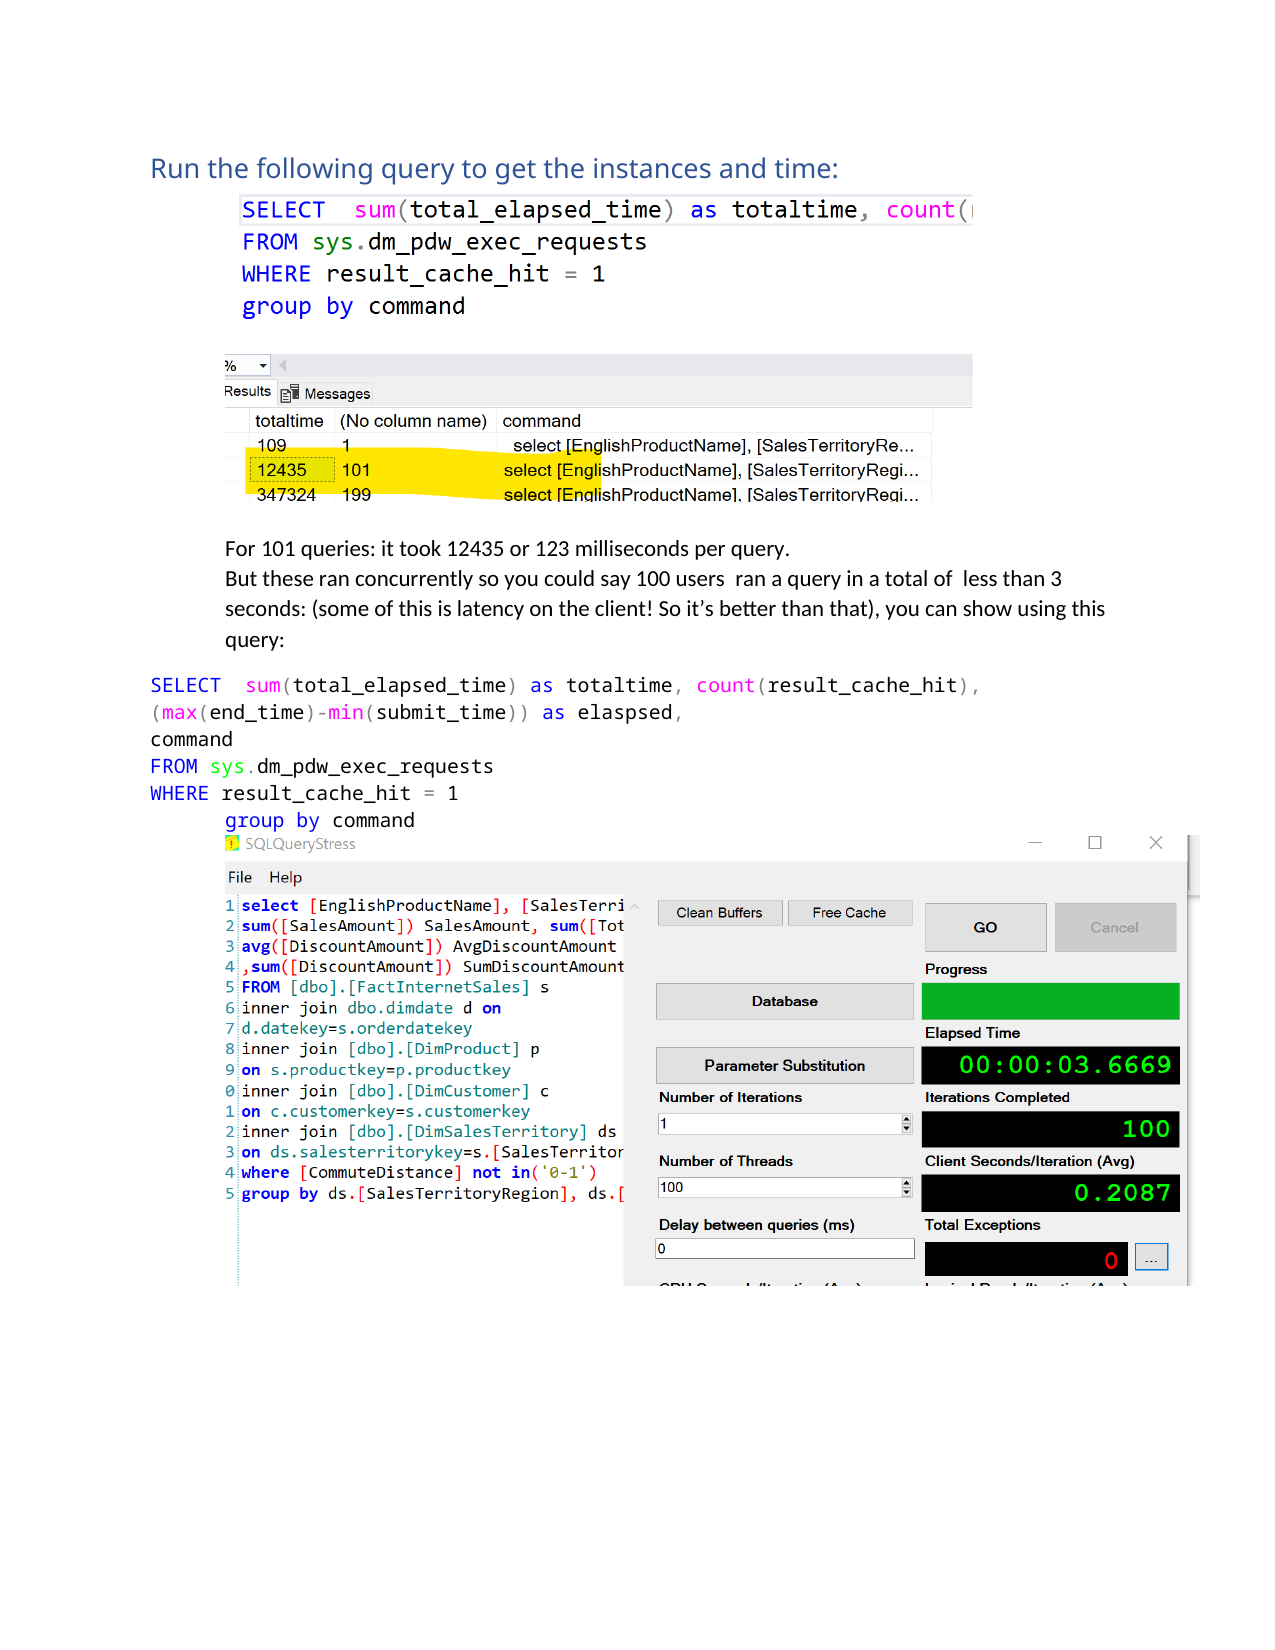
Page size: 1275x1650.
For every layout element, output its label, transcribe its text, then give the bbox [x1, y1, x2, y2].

list group by command [225, 806, 1125, 833]
text command [150, 726, 1125, 752]
list But these ran concurrently so you could say 100 users ran a query in a total of less than 3 seconds: (some of this is latency on the client! So it’s better than that), you can show using this query: [225, 564, 1125, 653]
text (max(end_time)-min(submit_time)) as elaspsed, [150, 698, 1125, 726]
text WHERE result_cache_hit = 1 [150, 779, 1125, 806]
text FROM sys.dm_pdw_exec_requests [150, 752, 1125, 779]
subtitle Run the following query to get the instances and time: [150, 150, 1125, 187]
picture [225, 835, 1200, 1286]
picture [225, 189, 973, 502]
text SELECT sum(total_elapsed_time) as totaltime, count(result_cache_hit), [150, 672, 1125, 698]
list For 101 queries: it took 12435 or 123 milliseconds per query. [225, 534, 1125, 562]
